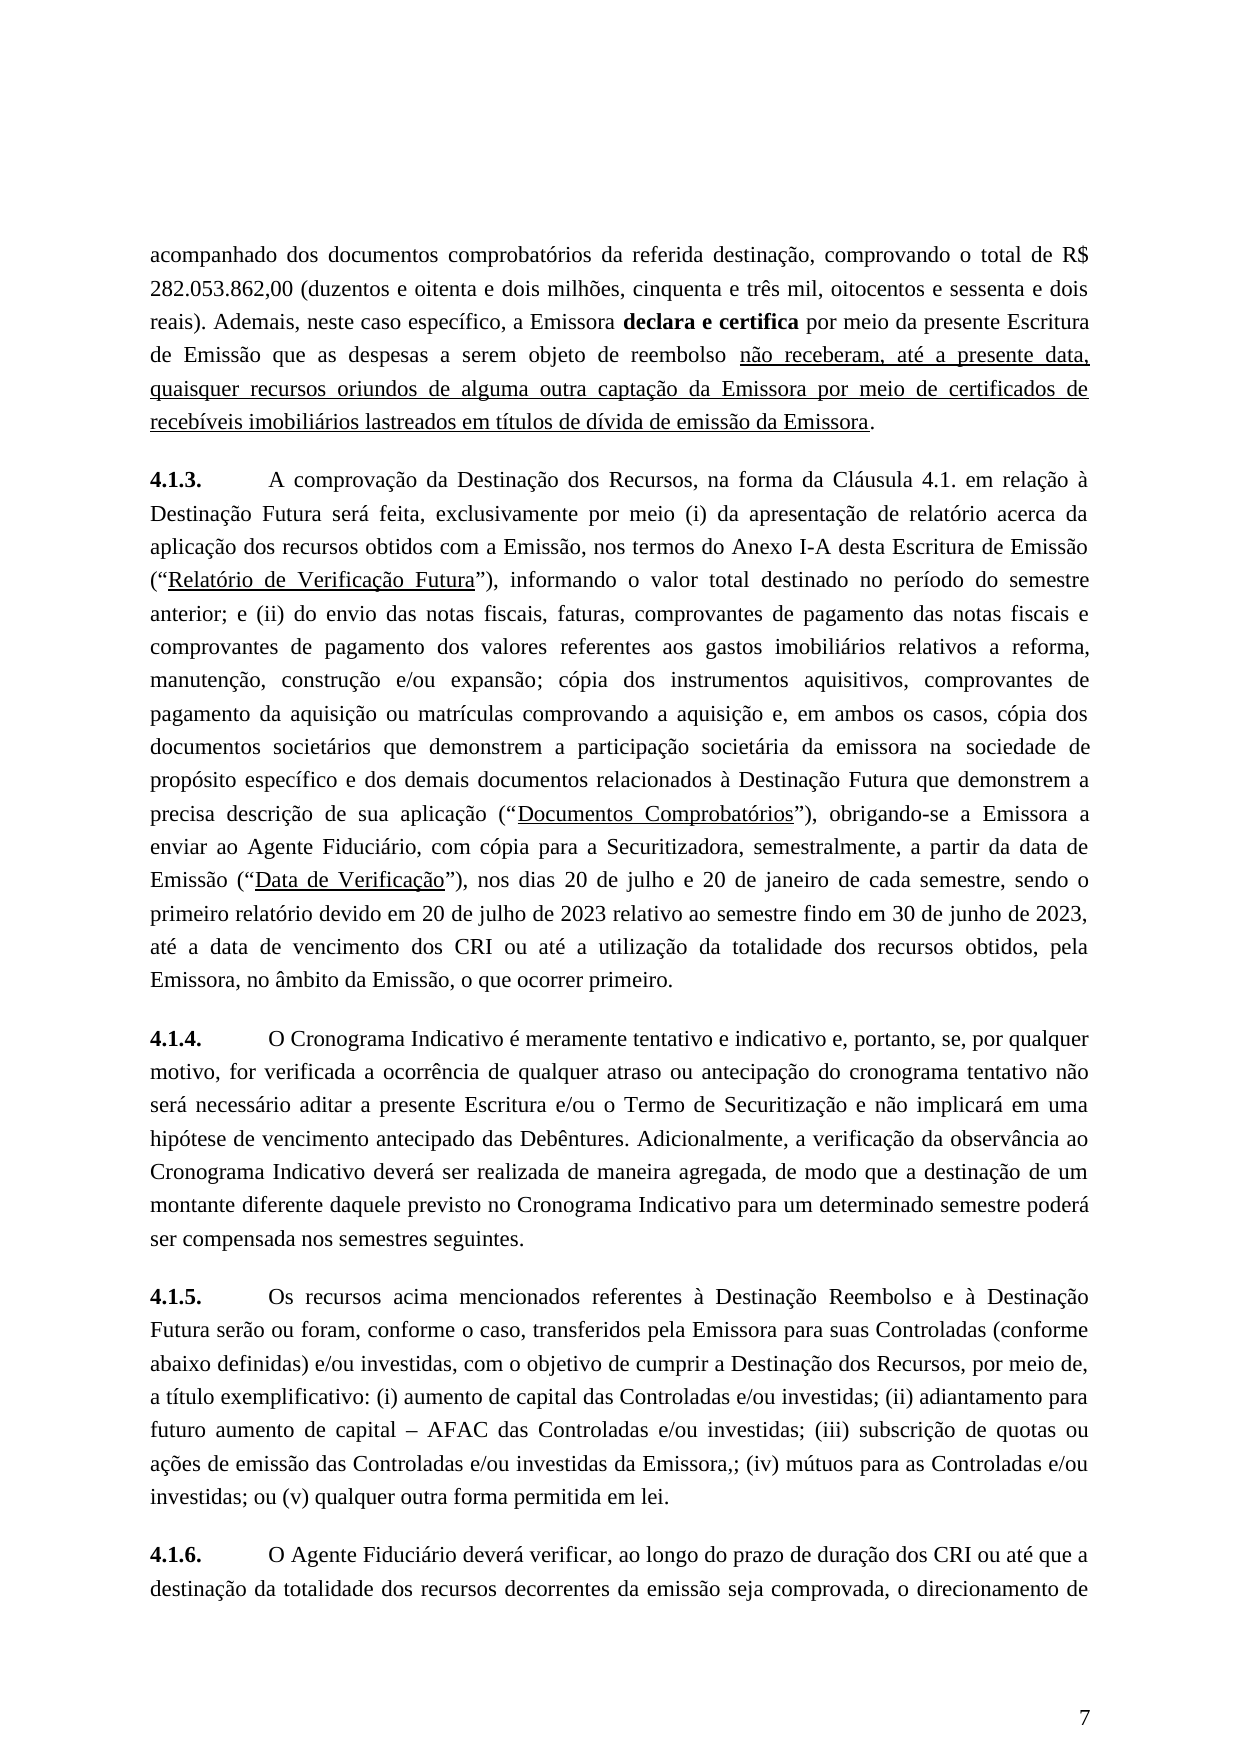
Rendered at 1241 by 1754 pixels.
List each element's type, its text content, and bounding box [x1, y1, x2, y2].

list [150, 1536, 1090, 1603]
list O Cronograma Indicativo é meramente tentativo e indicativo e, portanto, se, por qualquer motivo, for verificada a ocorrência de qualquer atraso ou antecipação do cronograma tentativo não será necessário aditar a presente Escritura e/ou o Termo de Securitização e não implicará em uma hipótese de vencimento antecipado das Debêntures. Adicionalmente, a verificação da observância ao Cronograma Indicativo deverá ser realizada de maneira agregada, de modo que a destinação de um montante diferente daquele previsto no Cronograma Indicativo para um determinado semestre poderá ser compensada nos semestres seguintes. [150, 1019, 1090, 1253]
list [150, 236, 1090, 436]
list Os recursos acima mencionados referentes à Destinação Reembolso e à Destinação Futura serão ou foram, conforme o caso, transferidos pela Emissora para suas Controladas (conforme abaixo definidas) e/ou investidas, com o objetivo de cumprir a Destinação dos Recursos, por meio de, a título exemplificativo: (i) aumento de capital das Controladas e/ou investidas; (ii) adiantamento para futuro aumento de capital – AFAC das Controladas e/ou investidas; (iii) subscrição de quotas ou ações de emissão das Controladas e/ou investidas da Emissora,; (iv) mútuos para as Controladas e/ou investidas; ou (v) qualquer outra forma permitida em lei. [150, 1278, 1090, 1511]
list A comprovação da Destinação dos Recursos, na forma da Cláusula 4.1. em relação à Destinação Futura será feita, exclusivamente por meio (i) da apresentação de relatório acerca da aplicação dos recursos obtidos com a Emissão, nos termos do Anexo I-A desta Escritura de Emissão (“Relatório de Verificação Futura”), informando o valor total destinado no período do semestre anterior; e (ii) do envio das notas fiscais, faturas, comprovantes de pagamento das notas fiscais e comprovantes de pagamento dos valores referentes aos gastos imobiliários relativos a reforma, manutenção, construção e/ou expansão; cópia dos instrumentos aquisitivos, comprovantes de pagamento da aquisição ou matrículas comprovando a aquisição e, em ambos os casos, cópia dos documentos societários que demonstrem a participação societária da emissora na sociedade de propósito específico e dos demais documentos relacionados à Destinação Futura que demonstrem a precisa descrição de sua aplicação (“Documentos Comprobatórios”), obrigando-se a Emissora a enviar ao Agente Fiduciário, com cópia para a Securitizadora, semestralmente, a partir da data de Emissão (“Data de Verificação”), nos dias 20 de julho e 20 de janeiro de cada semestre, sendo o primeiro relatório devido em 20 de julho de 2023 relativo ao semestre findo em 30 de junho de 2023, até a data de vencimento dos CRI ou até a utilização da totalidade dos recursos obtidos, pela Emissora, no âmbito da Emissão, o que ocorrer primeiro. [150, 461, 1090, 994]
